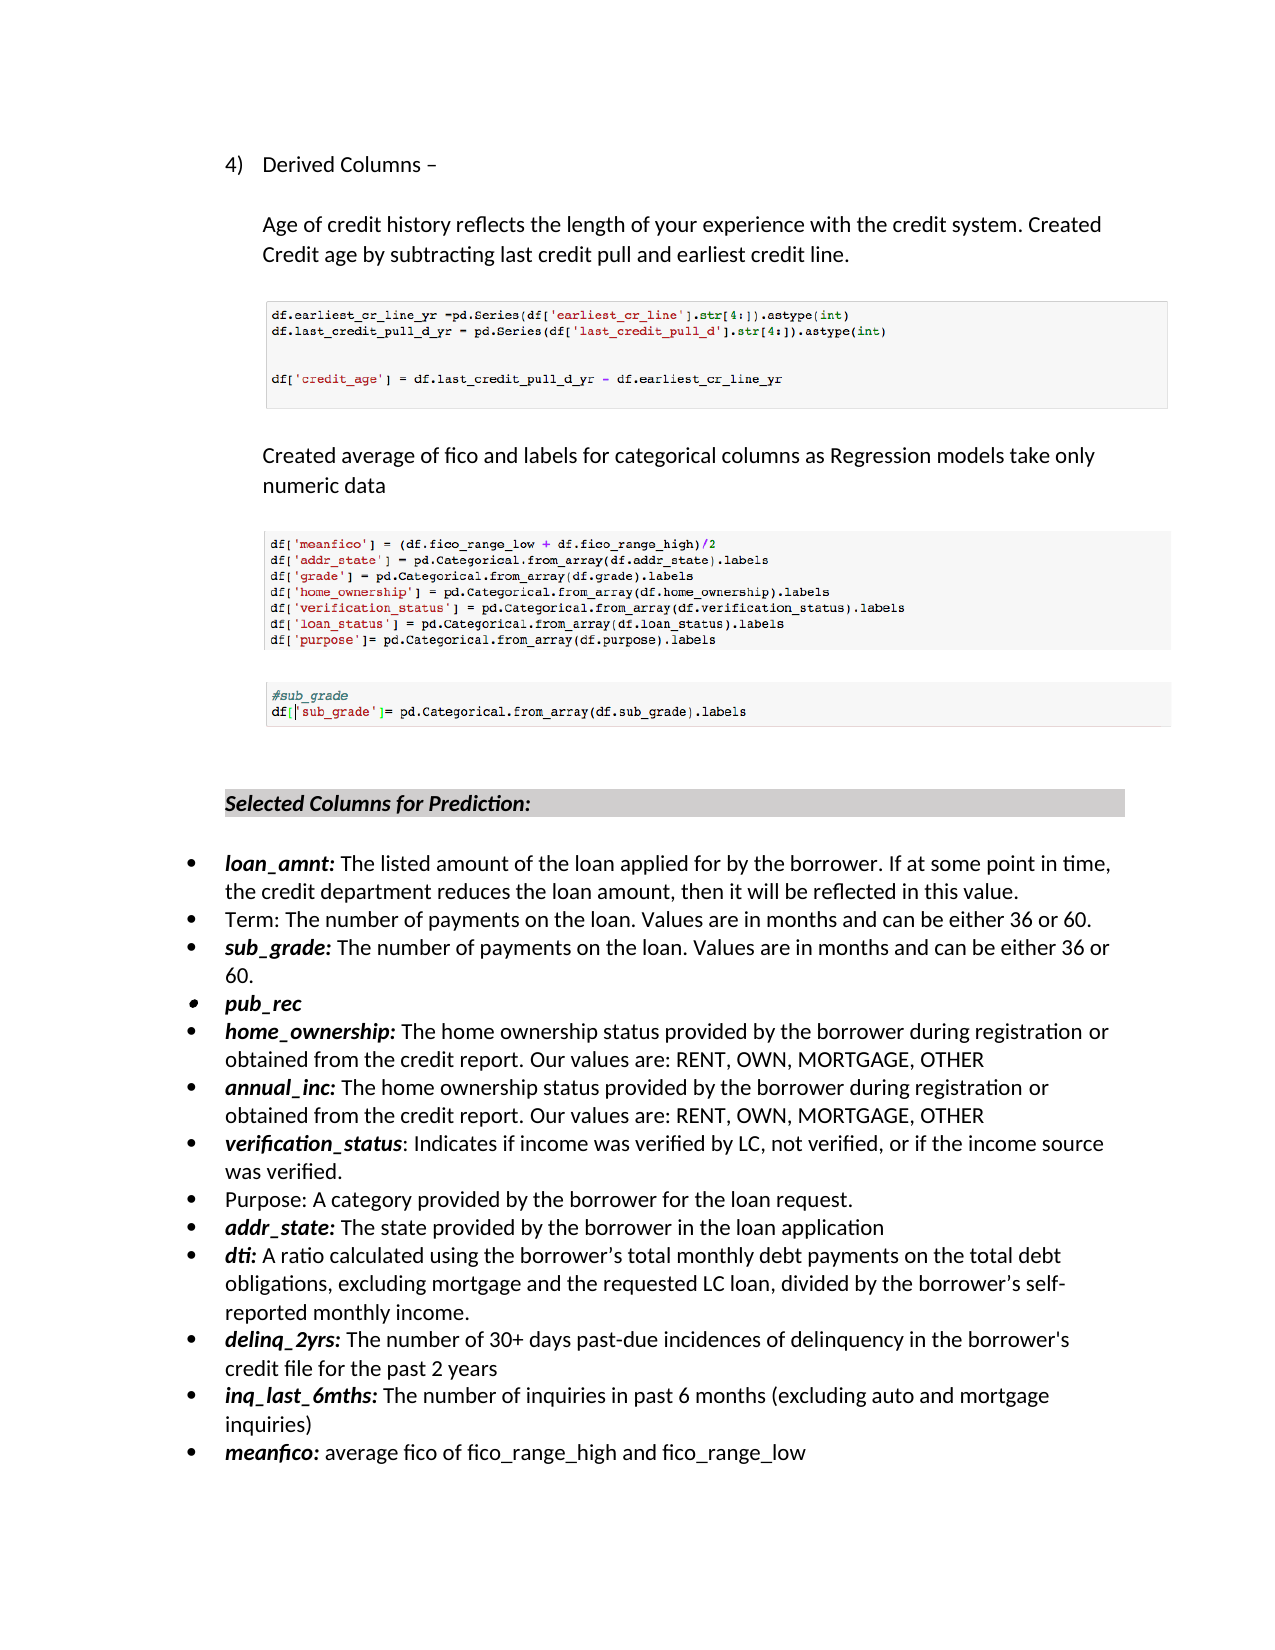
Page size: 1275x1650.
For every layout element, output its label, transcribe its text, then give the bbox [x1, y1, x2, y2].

list pub_rec [187, 989, 1125, 1017]
list Age of credit history reflects the length of your experience with the credit system. Created Credit age by subtracting last credit pull and earliest credit line. [262, 210, 1125, 269]
picture [262, 682, 1172, 727]
list Purpose: A category provided by the borrower for the loan request. [187, 1186, 1125, 1213]
list loan_amnt: The listed amount of the loan applied for by the borrower. If at some point in time, the credit department reduces the loan amount, then it will be reflected in this value. [187, 849, 1125, 905]
list Selected Columns for Prediction: [225, 789, 1125, 817]
picture [262, 531, 1172, 650]
list addr_state: The state provided by the borrower in the loan application [187, 1213, 1125, 1242]
list Derived Columns – [225, 150, 1125, 178]
list annual_inc: The home ownership status provided by the borrower during registration or obtained from the credit report. Our values are: RENT, OWN, MORTGAGE, OTHER [187, 1073, 1125, 1129]
list sub_grade: The number of payments on the loan. Values are in months and can be either 36 or 60. [187, 933, 1125, 989]
list Term: The number of payments on the loan. Values are in months and can be either 36 or 60. [187, 905, 1125, 933]
list delinq_2yrs: The number of 30+ days past-due incidences of delinquency in the borrower's credit file for the past 2 years [187, 1326, 1125, 1382]
list dti: A ratio calculated using the borrower’s total monthly debt payments on the total debt obligations, excluding mortgage and the requested LC loan, divided by the borrower’s self-reported monthly income. [187, 1242, 1125, 1326]
list home_ownership: The home ownership status provided by the borrower during registration or obtained from the credit report. Our values are: RENT, OWN, MORTGAGE, OTHER [187, 1017, 1125, 1073]
picture [262, 301, 1168, 409]
list meanfico: average fico of fico_range_high and fico_range_low [187, 1438, 1125, 1466]
list verification_status: Indicates if income was verified by LC, not verified, or if the income source was verified. [187, 1129, 1125, 1186]
list inq_last_6mths: The number of inquiries in past 6 months (excluding auto and mortgage inquiries) [187, 1382, 1125, 1438]
list Created average of fico and labels for categorical columns as Regression models take only numeric data [262, 441, 1125, 499]
